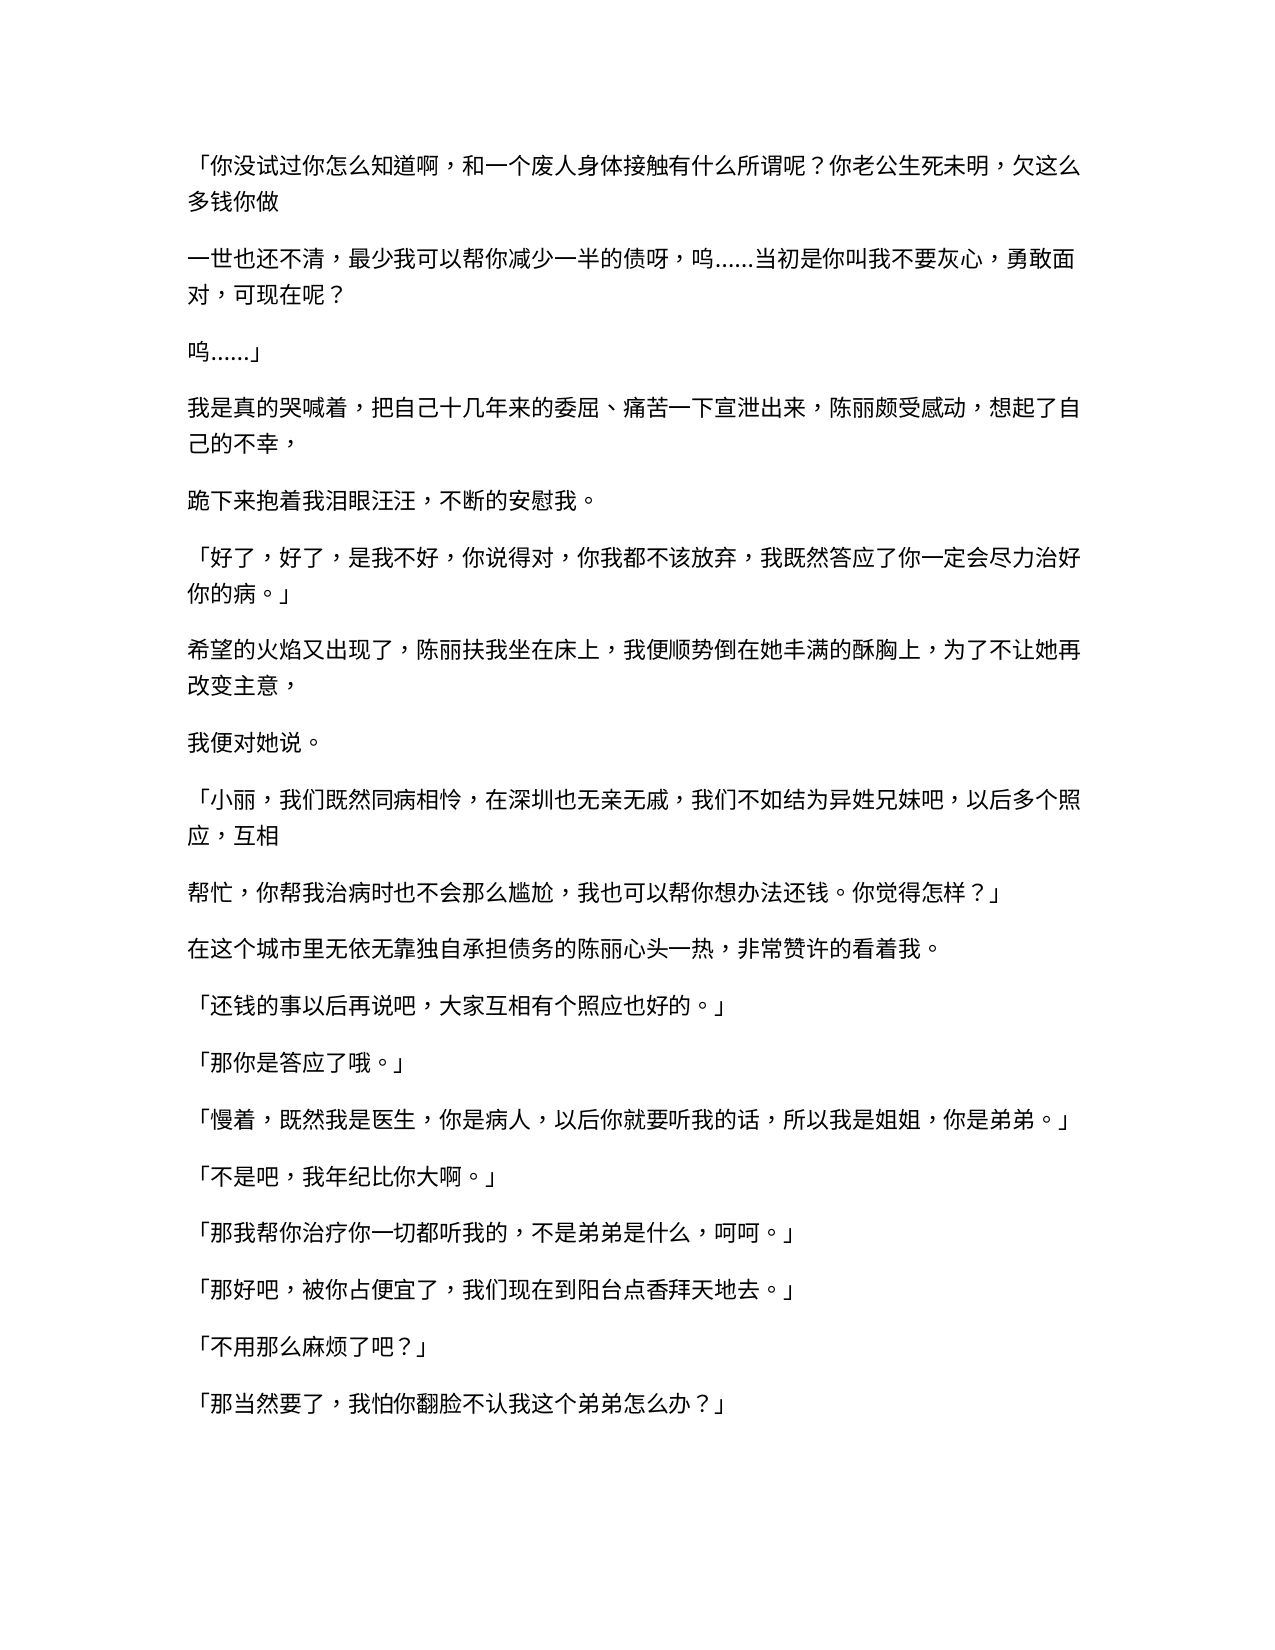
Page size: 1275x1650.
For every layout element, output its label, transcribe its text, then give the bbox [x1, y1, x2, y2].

text 「慢着，既然我是医生，你是病人，以后你就要听我的话，所以我是姐姐，你是弟弟。」 [187, 1104, 1087, 1135]
text 「不用那么麻烦了吧？」 [187, 1331, 1087, 1362]
text 「还钱的事以后再说吧，大家互相有个照应也好的。」 [187, 990, 1087, 1021]
text 希望的火焰又出现了，陈丽扶我坐在床上，我便顺势倒在她丰满的酥胸上，为了不让她再改变主意， [187, 634, 1087, 702]
text 我是真的哭喊着，把自己十几年来的委屈、痛苦一下宣泄出来，陈丽颇受感动，想起了自己的不幸， [187, 392, 1087, 459]
text 「那当然要了，我怕你翻脸不认我这个弟弟怎么办？」 [187, 1387, 1087, 1419]
text 「小丽，我们既然同病相怜，在深圳也无亲无戚，我们不如结为异姓兄妹吧，以后多个照应，互相 [187, 784, 1087, 851]
text 跪下来抱着我泪眼汪汪，不断的安慰我。 [187, 485, 1087, 516]
text 我便对她说。 [187, 727, 1087, 758]
text 「你没试过你怎么知道啊，和一个废人身体接触有什么所谓呢？你老公生死未明，欠这么多钱你做 [187, 150, 1087, 217]
text 「好了，好了，是我不好，你说得对，你我都不该放弃，我既然答应了你一定会尽力治好你的病。」 [187, 542, 1087, 609]
text 呜……」 [187, 335, 1087, 367]
text 「那好吧，被你占便宜了，我们现在到阳台点香拜天地去。」 [187, 1274, 1087, 1305]
text 帮忙，你帮我治病时也不会那么尴尬，我也可以帮你想办法还钱。你觉得怎样？」 [187, 877, 1087, 908]
text 「不是吧，我年纪比你大啊。」 [187, 1160, 1087, 1192]
text 「那你是答应了哦。」 [187, 1047, 1087, 1078]
text 一世也还不清，最少我可以帮你减少一半的债呀，呜……当初是你叫我不要灰心，勇敢面对，可现在呢？ [187, 243, 1087, 310]
text 「那我帮你治疗你一切都听我的，不是弟弟是什么，呵呵。」 [187, 1217, 1087, 1248]
text 在这个城市里无依无靠独自承担债务的陈丽心头一热，非常赞许的看着我。 [187, 933, 1087, 964]
